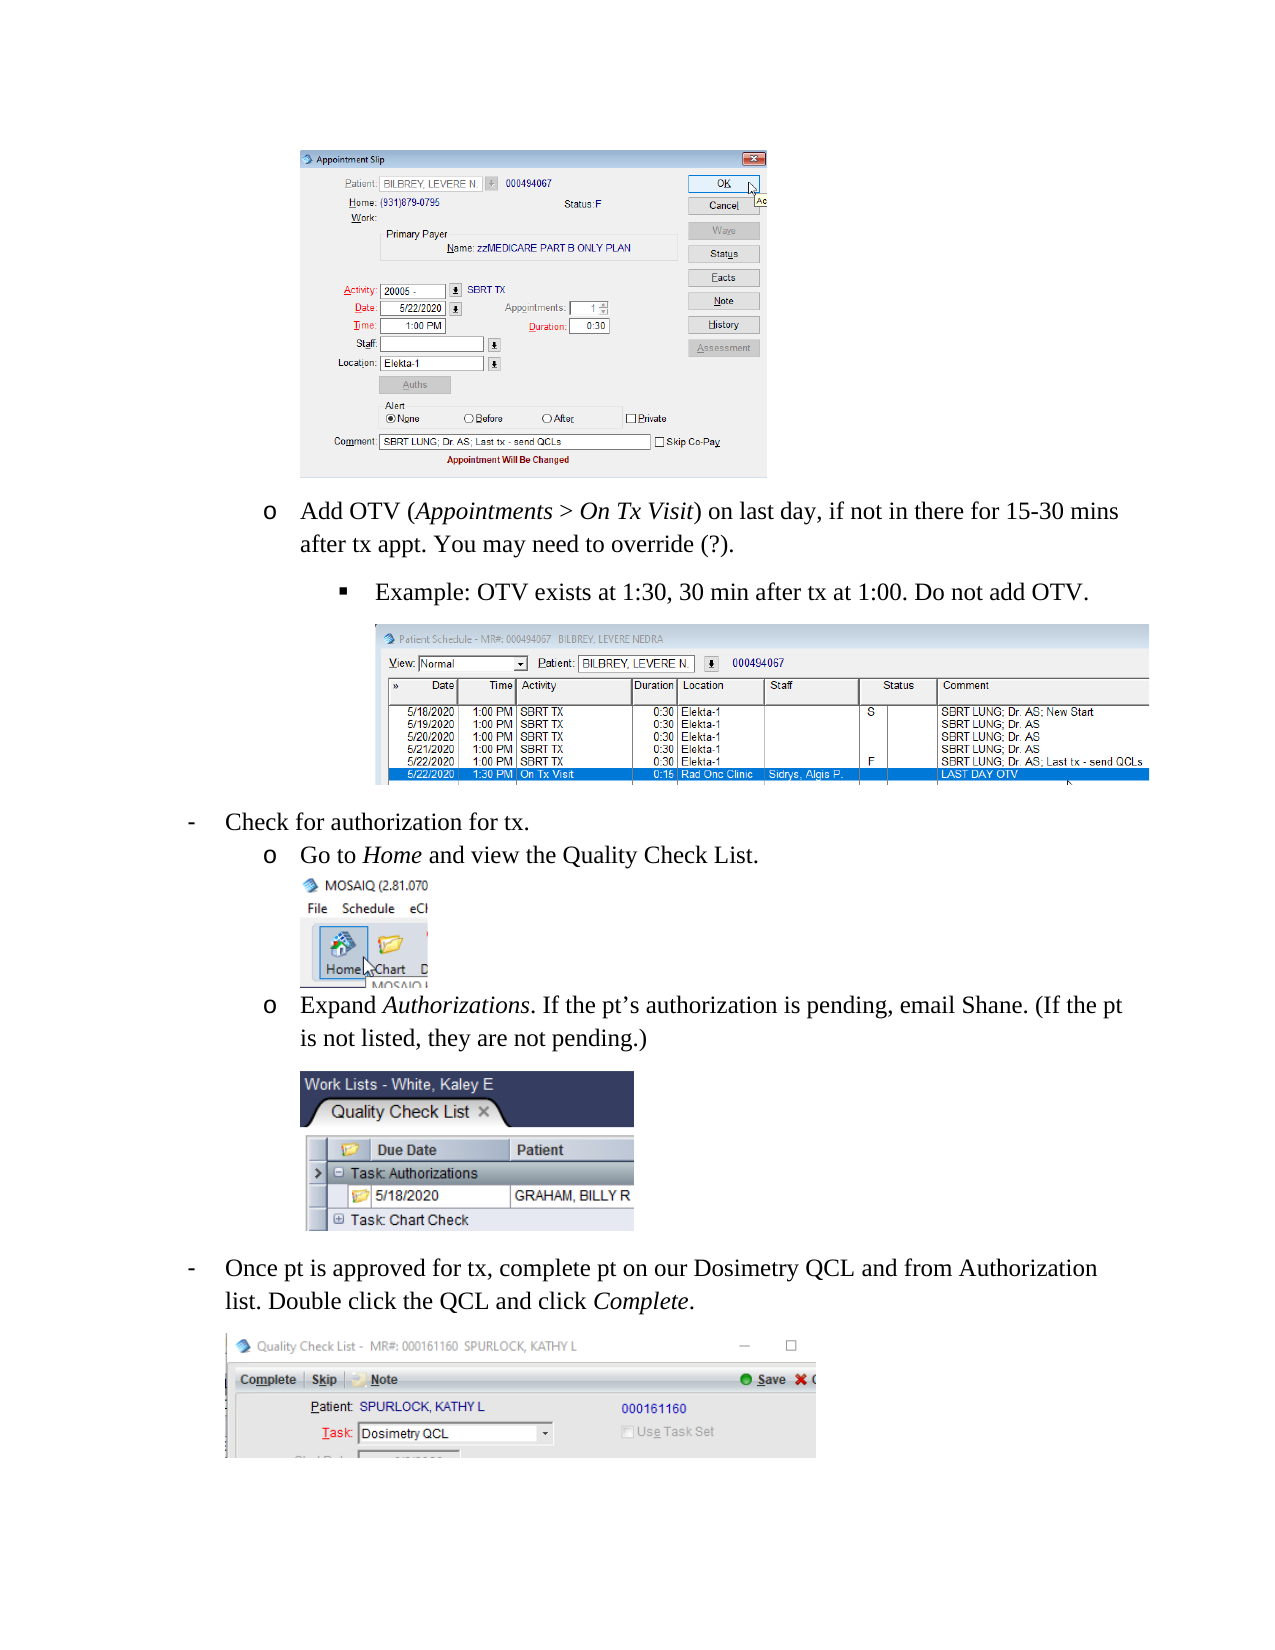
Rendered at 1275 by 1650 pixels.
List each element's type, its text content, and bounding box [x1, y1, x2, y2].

picture [225, 1333, 816, 1458]
picture [300, 873, 428, 988]
list Example: OTV exists at 1:30, 30 min after tx at 1:00. Do not add OTV. [337, 577, 1125, 606]
list Expand Authorizations. If the pt’s authorization is pending, email Shane. (If the pt is not listed, they are not pending.) [262, 990, 1125, 1052]
list Check for authorization for tx. [187, 803, 1125, 837]
picture [300, 150, 767, 478]
list Once pt is approved for tx, complete pt on our Dosimetry QCL and from Authorization list. Double click the QCL and click Complete. [187, 1250, 1125, 1315]
picture [375, 624, 1150, 785]
list Go to Home and view the Quality Check List. [262, 840, 1125, 871]
list Add OTV (Appointments > On Tx Visit) on last day, if not in there for 15-30 mins after tx appt. You may need to override (?). [262, 496, 1125, 558]
picture [300, 1071, 634, 1231]
